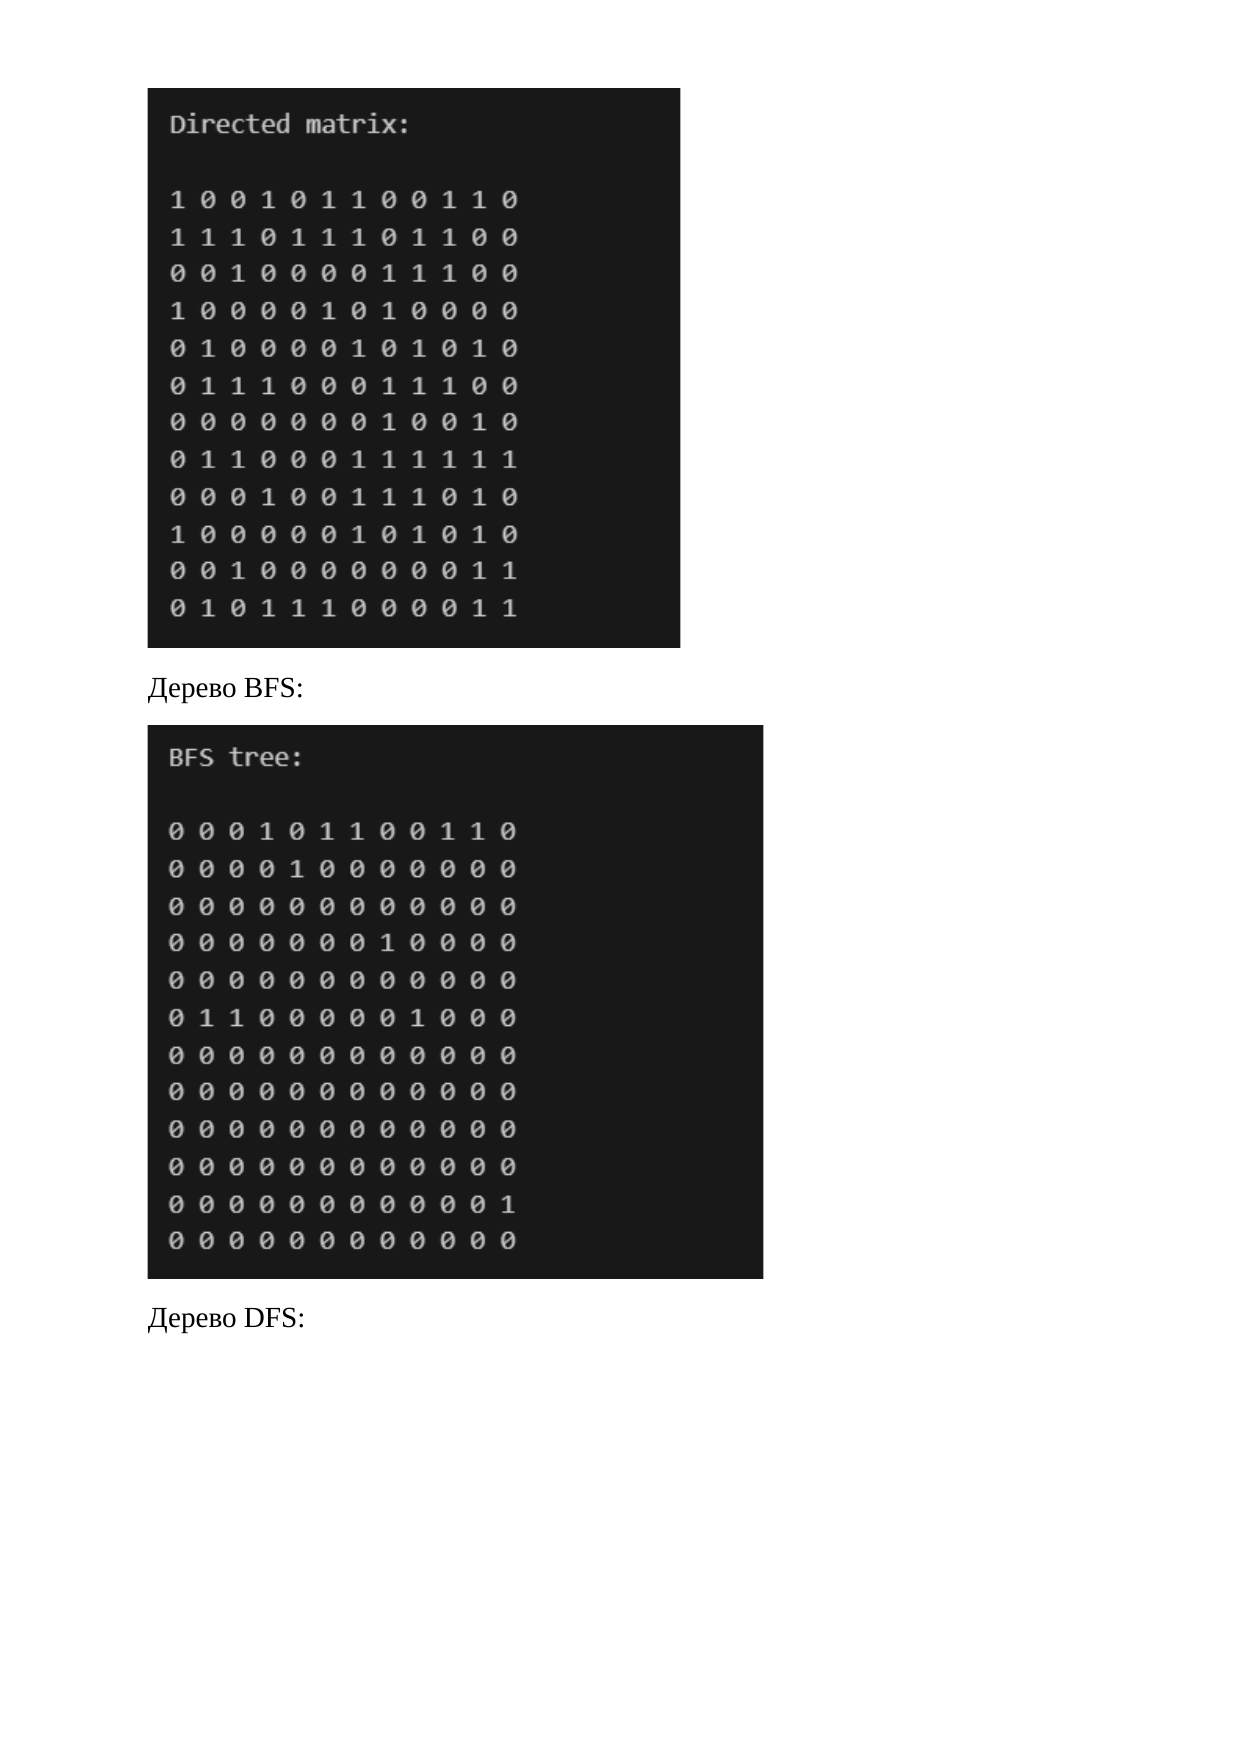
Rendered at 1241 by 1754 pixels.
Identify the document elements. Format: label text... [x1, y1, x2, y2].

text Дерево BFS: [148, 670, 1152, 703]
picture [147, 725, 764, 1279]
text Дерево DFS: [148, 1300, 1152, 1333]
picture [147, 88, 681, 648]
